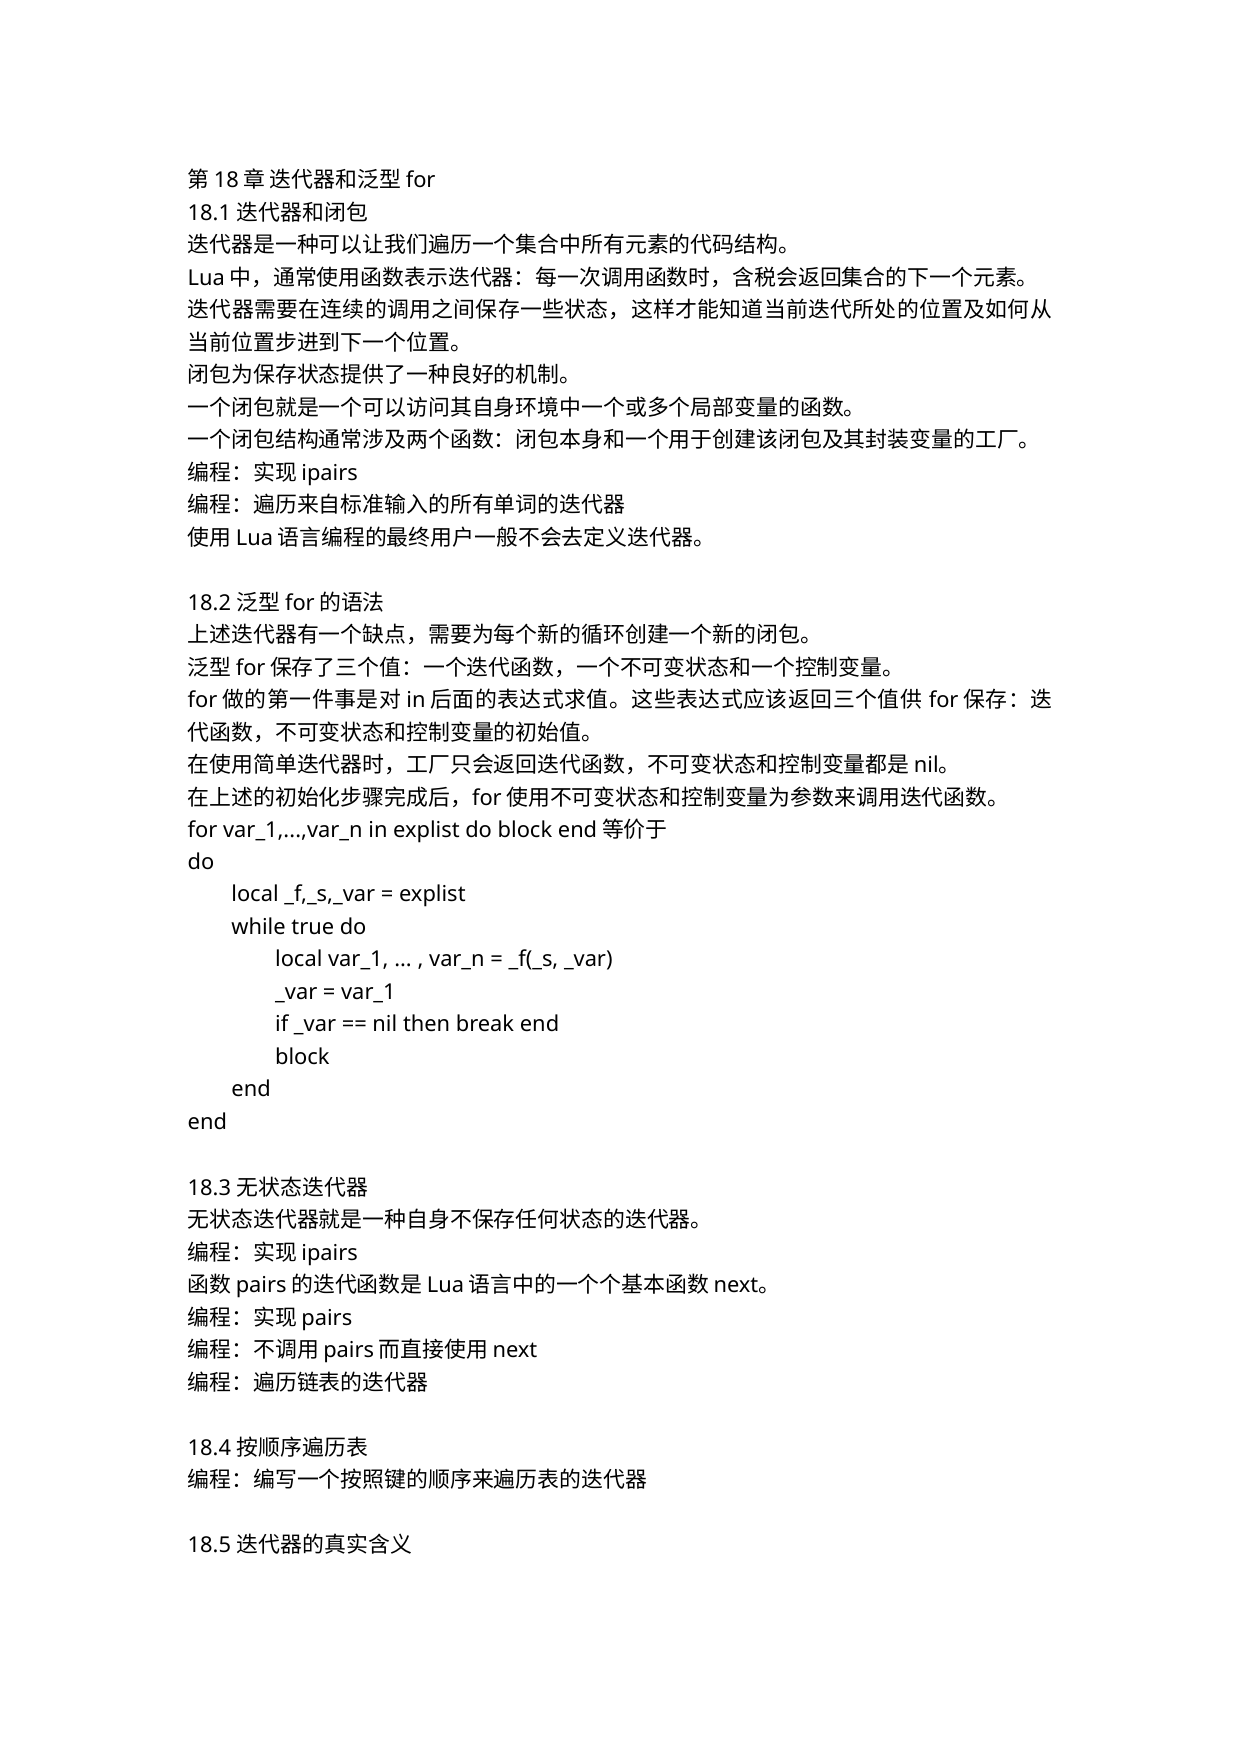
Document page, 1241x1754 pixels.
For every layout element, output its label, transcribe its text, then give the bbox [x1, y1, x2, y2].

text _var = var_1 [187, 974, 1053, 1007]
text 18.2 泛型for的语法 [187, 584, 1053, 617]
text 迭代器是一种可以让我们遍历一个集合中所有元素的代码结构。 [187, 227, 1053, 259]
text for做的第一件事是对in后面的表达式求值。这些表达式应该返回三个值供for保存：迭代函数，不可变状态和控制变量的初始值。 [187, 682, 1053, 747]
text 编程：编写一个按照键的顺序来遍历表的迭代器 [187, 1462, 1053, 1494]
text 在使用简单迭代器时，工厂只会返回迭代函数，不可变状态和控制变量都是nil。 [187, 747, 1053, 779]
text 18.3 无状态迭代器 [187, 1169, 1053, 1202]
text 编程：实现pairs [187, 1299, 1053, 1332]
text 编程：实现ipairs [187, 1234, 1053, 1267]
text 18.1 迭代器和闭包 [187, 194, 1053, 227]
text 编程：遍历来自标准输入的所有单词的迭代器 [187, 487, 1053, 519]
text end [187, 1072, 1053, 1104]
text 第18章 迭代器和泛型for [187, 162, 1053, 194]
text 函数pairs的迭代函数是Lua语言中的一个个基本函数next。 [187, 1267, 1053, 1299]
text local var_1, ... , var_n = _f(_s, _var) [187, 942, 1053, 974]
text 使用Lua语言编程的最终用户一般不会去定义迭代器。 [187, 519, 1053, 552]
text 编程：实现ipairs [187, 454, 1053, 487]
text 无状态迭代器就是一种自身不保存任何状态的迭代器。 [187, 1202, 1053, 1234]
text 闭包为保存状态提供了一种良好的机制。 [187, 357, 1053, 389]
text end [187, 1104, 1053, 1137]
text 18.5 迭代器的真实含义 [187, 1527, 1053, 1559]
text 一个闭包结构通常涉及两个函数：闭包本身和一个用于创建该闭包及其封装变量的工厂。 [187, 422, 1053, 454]
text for var_1,...,var_n in explist do block end等价于 [187, 812, 1053, 844]
text 泛型for保存了三个值：一个迭代函数，一个不可变状态和一个控制变量。 [187, 649, 1053, 682]
text 18.4 按顺序遍历表 [187, 1429, 1053, 1462]
text 一个闭包就是一个可以访问其自身环境中一个或多个局部变量的函数。 [187, 389, 1053, 422]
text Lua中，通常使用函数表示迭代器：每一次调用函数时，含税会返回集合的下一个元素。 [187, 259, 1053, 292]
text block [187, 1039, 1053, 1072]
text if _var == nil then break end [187, 1007, 1053, 1039]
text 编程：遍历链表的迭代器 [187, 1364, 1053, 1397]
text 上述迭代器有一个缺点，需要为每个新的循环创建一个新的闭包。 [187, 617, 1053, 649]
text 迭代器需要在连续的调用之间保存一些状态，这样才能知道当前迭代所处的位置及如何从当前位置步进到下一个位置。 [187, 292, 1053, 357]
text do [187, 844, 1053, 877]
text local _f,_s,_var = explist [187, 877, 1053, 909]
text 编程：不调用pairs而直接使用next [187, 1332, 1053, 1364]
text 在上述的初始化步骤完成后，for使用不可变状态和控制变量为参数来调用迭代函数。 [187, 779, 1053, 812]
text while true do [187, 909, 1053, 942]
